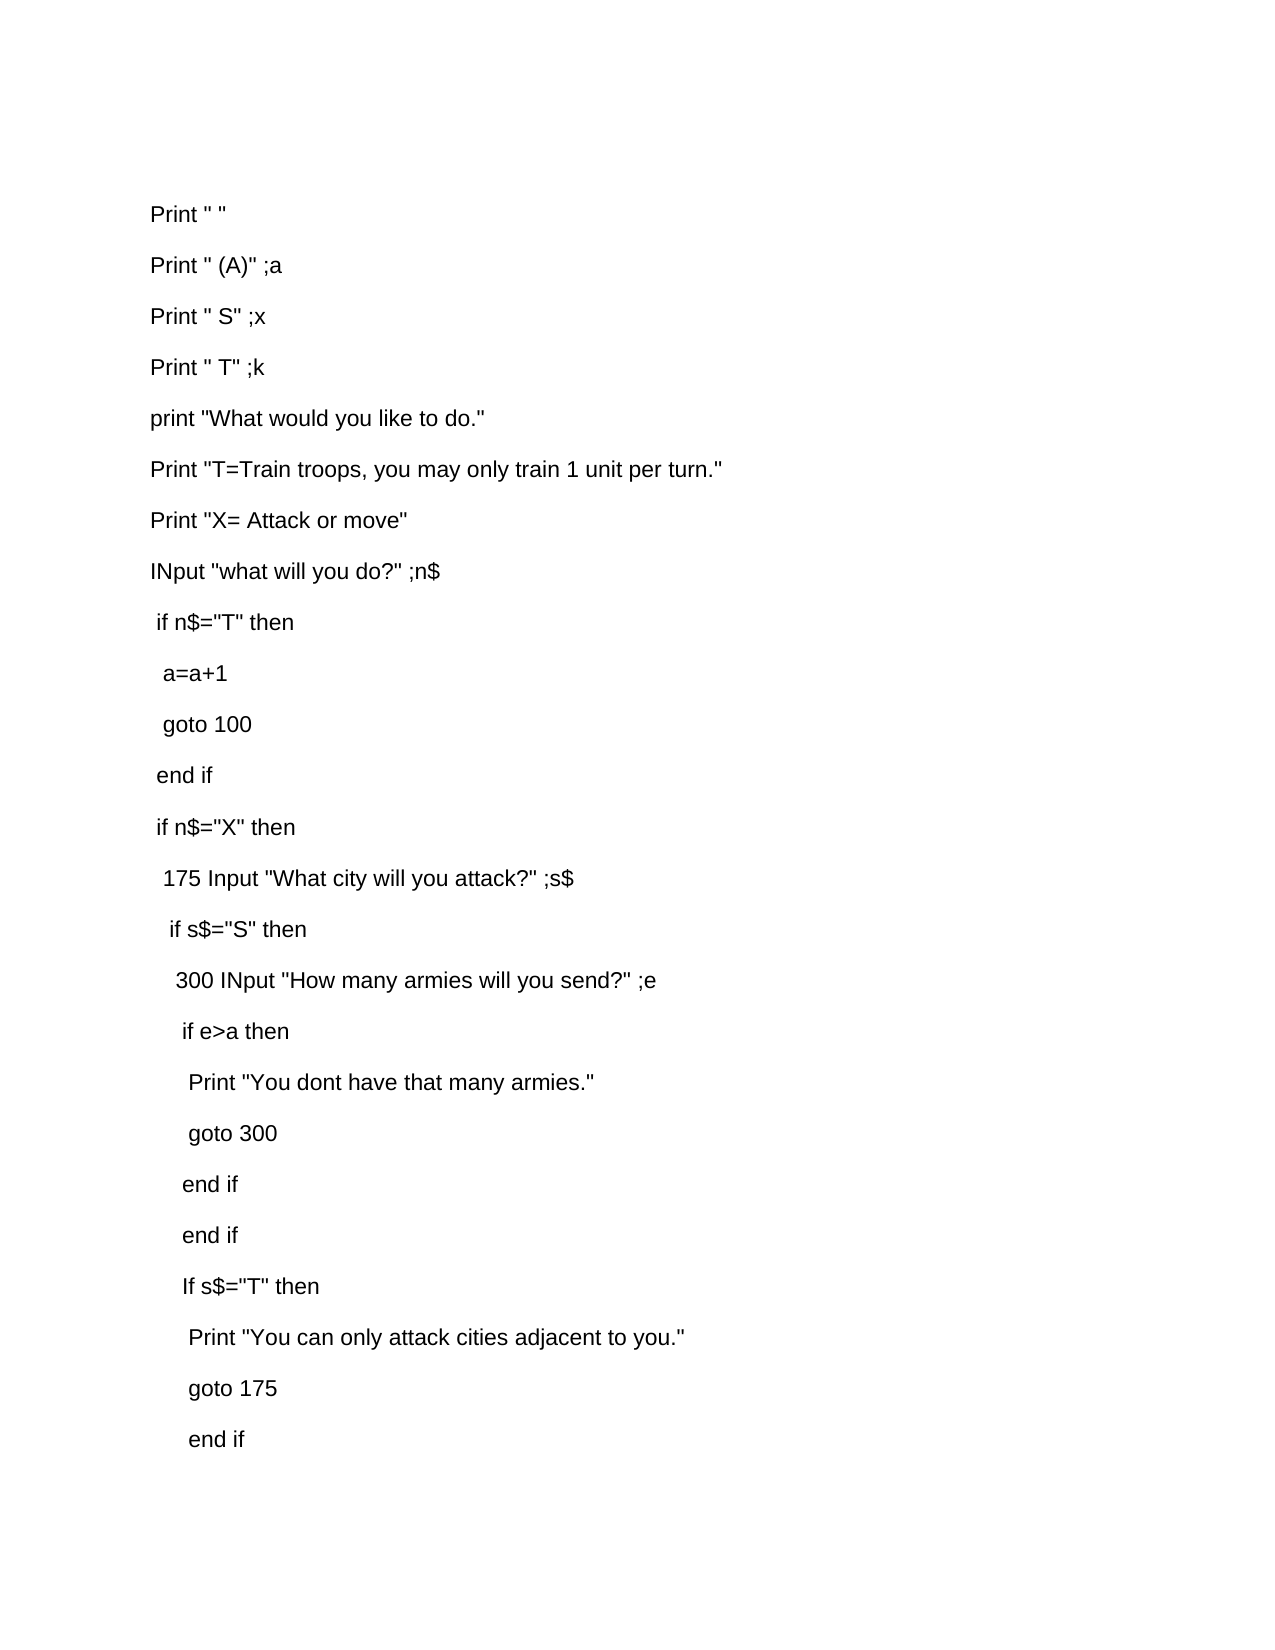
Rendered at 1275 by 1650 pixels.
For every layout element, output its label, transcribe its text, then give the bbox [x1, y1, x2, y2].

text end if [150, 1171, 1125, 1197]
text if s$="S" then [150, 916, 1125, 942]
text end if [150, 1426, 1125, 1452]
text Print " T" ;k [150, 354, 1125, 381]
text Print "You can only attack cities adjacent to you." [150, 1324, 1125, 1350]
text goto 100 [150, 711, 1125, 738]
text a=a+1 [150, 660, 1125, 687]
text Print "X= Attack or move" [150, 507, 1125, 534]
text INput "what will you do?" ;n$ [150, 558, 1125, 585]
text goto 175 [150, 1375, 1125, 1401]
text If s$="T" then [150, 1273, 1125, 1299]
text if n$="T" then [150, 609, 1125, 636]
text Print " S" ;x [150, 303, 1125, 329]
text if n$="X" then [150, 813, 1125, 840]
text Print " " [150, 201, 1125, 227]
text Print "T=Train troops, you may only train 1 unit per turn." [150, 456, 1125, 483]
text goto 300 [150, 1120, 1125, 1146]
text end if [150, 1222, 1125, 1248]
text Print "You dont have that many armies." [150, 1069, 1125, 1095]
text print "What would you like to do." [150, 405, 1125, 432]
text end if [150, 762, 1125, 789]
text 300 INput "How many armies will you send?" ;e [150, 967, 1125, 993]
text if e>a then [150, 1018, 1125, 1044]
text Print " (A)" ;a [150, 252, 1125, 278]
text 175 Input "What city will you attack?" ;s$ [150, 864, 1125, 891]
